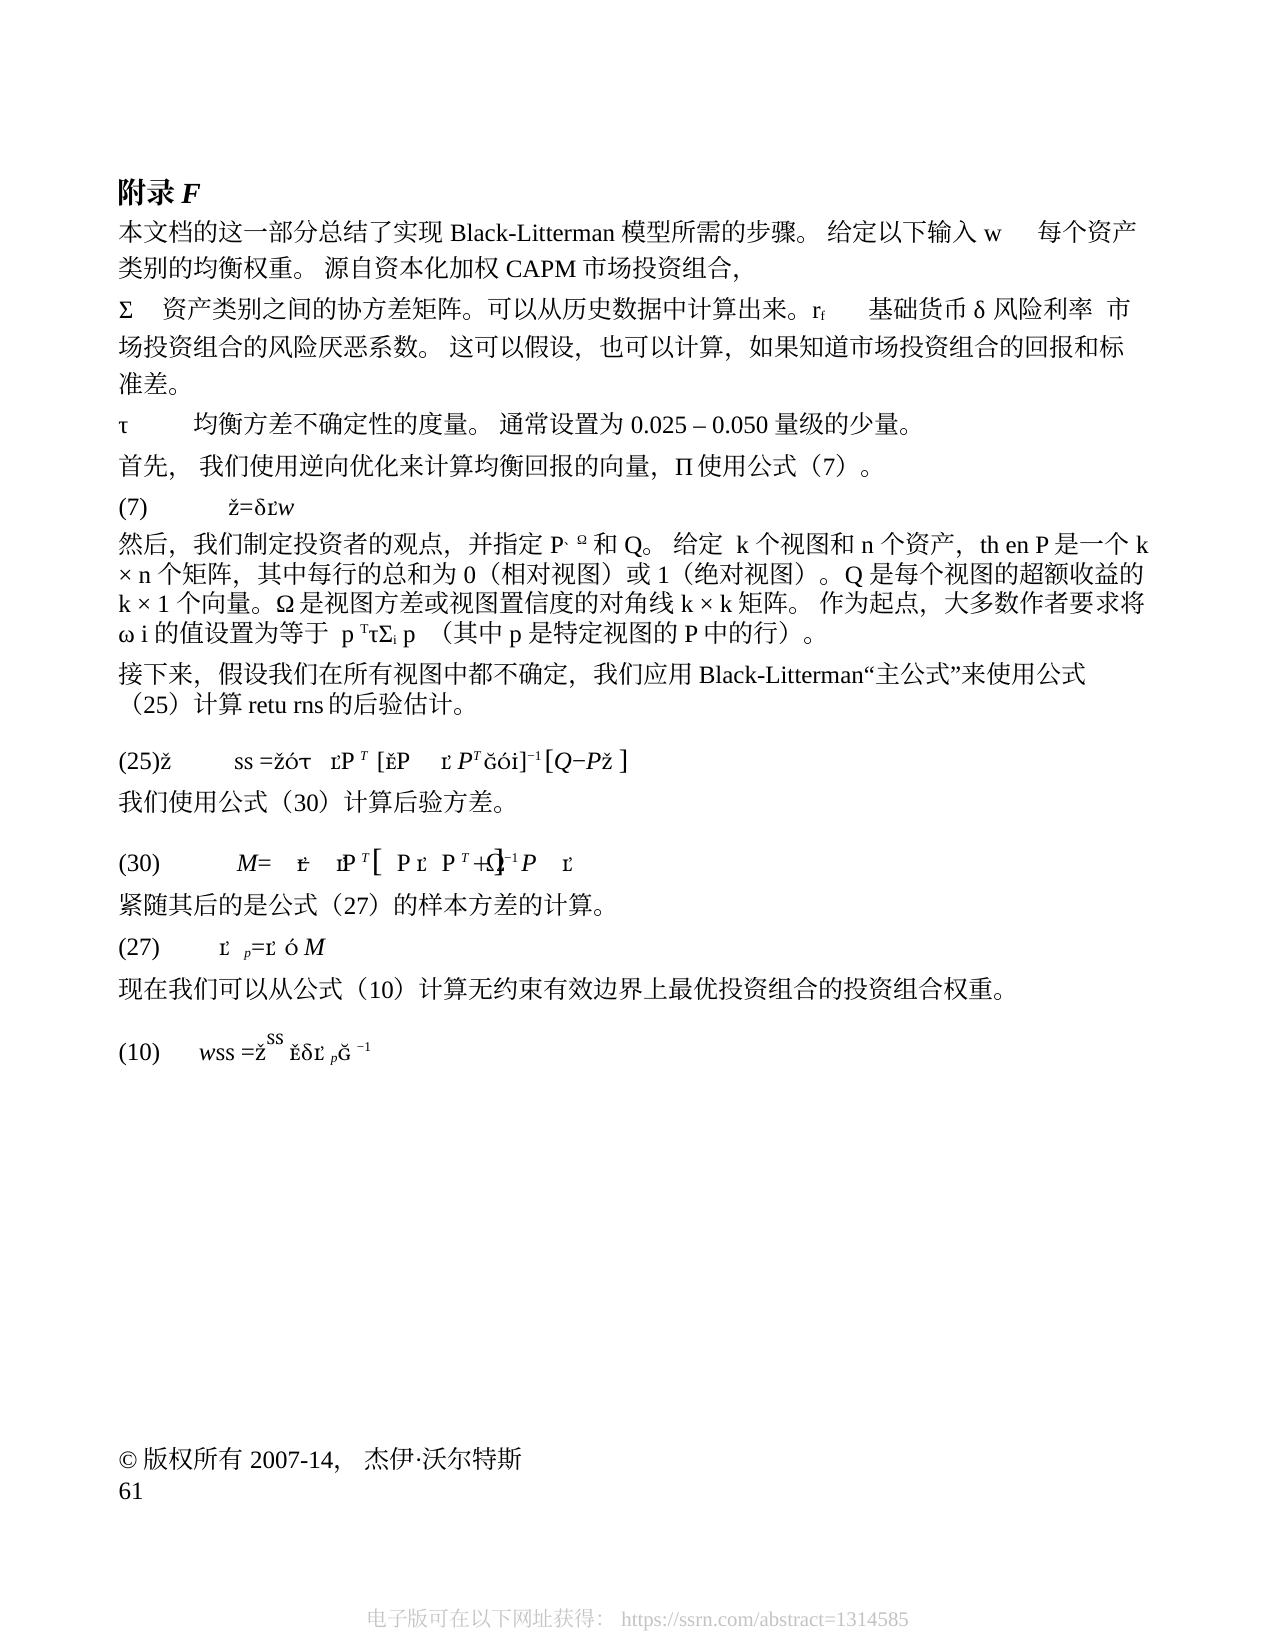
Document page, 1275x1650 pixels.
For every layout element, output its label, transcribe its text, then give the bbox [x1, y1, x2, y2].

text τ 均衡方差不确定性的度量。 通常设置为 0.025 – 0.050 量级的少量。 [118, 411, 1157, 439]
text 本文档的这一部分总结了实现 Black-Litterman 模型所需的步骤。 给定以下输入 w 每个资产类别的均衡权重。 源自资本化加权 CAPM 市场投资组合， [118, 218, 1143, 283]
text Σ 资产类别之间的协方差矩阵。可以从历史数据中计算出来。rf 基础货币δ 风险利率 市场投资组合的风险厌恶系数。 这可以假设，也可以计算，如果知道市场投资组合的回报和标准差。 [118, 295, 1148, 399]
text 现在我们可以从公式（10）计算无约束有效边界上最优投资组合的投资组合权重。 [118, 975, 1157, 1004]
text (25)  = P T [P  PT ]−1 [Q−P ] [118, 743, 1157, 775]
text (10) w =  p−1 [118, 1024, 1157, 1068]
text (27)  p=M [118, 932, 1157, 961]
subtitle 附录F [117, 176, 1157, 209]
text 接下来，假设我们在所有视图中都不确定，我们应用Black-Litterman“主公式”来使用公式（25）计算retu rns的后验估计。 [118, 660, 1157, 718]
text (7) =w [118, 492, 1157, 521]
text (30) M=− P T [ P  P T ]−1 P [118, 841, 1157, 878]
text 然后，我们制定投资者的观点，并指定 P、Ω 和 Q。 给定 k 个视图和 n 个资产，th en P 是一个 k × n 个矩阵，其中每行的总和为 0（相对视图）或 1（绝对视图）。Q 是每个视图的超额收益的 k × 1 个向量。Ω是视图方差或视图置信度的对角线 k × k 矩阵。 作为起点，大多数作者要求将 ω i 的值设置为等于 p TτΣi p （其中 p 是特定视图的 P 中的行）。 [118, 530, 1157, 648]
text 我们使用公式（30）计算后验方差。 [118, 788, 1157, 817]
text 首先， 我们使用逆向优化来计算均衡回报的向量，Π使用公式（7）。 [118, 452, 1157, 480]
text 紧随其后的是公式（27）的样本方差的计算。 [118, 891, 1157, 919]
